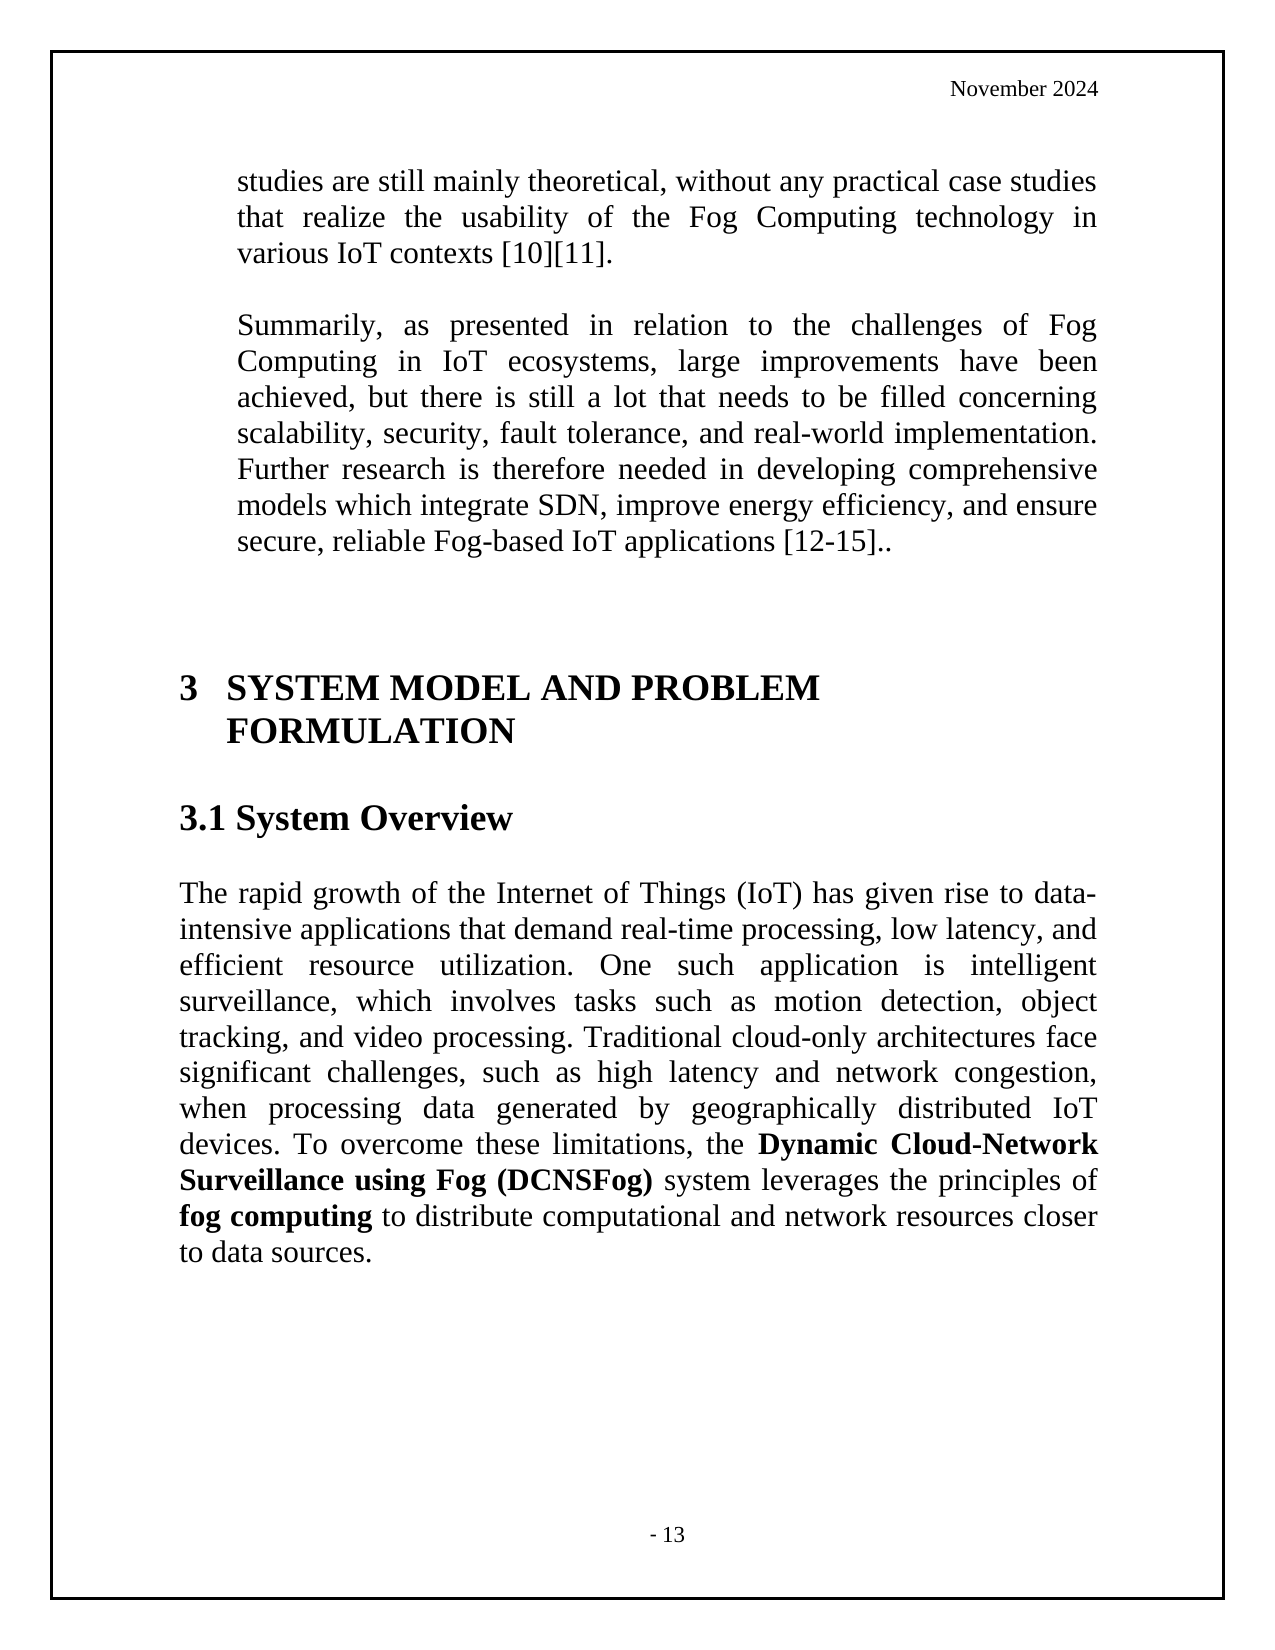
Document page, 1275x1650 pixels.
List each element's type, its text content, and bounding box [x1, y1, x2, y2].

text 3.1 System Overview [179, 795, 1098, 838]
text Summarily, as presented in relation to the challenges of Fog Computing in IoT ecosystems, large improvements have been achieved, but there is still a lot that needs to be filled concerning scalability, security, fault tolerance, and real-world implementation. Further research is therefore needed in developing comprehensive models which integrate SDN, improve energy efficiency, and ensure secure, reliable Fog-based IoT applications [12-15].. [237, 306, 1098, 558]
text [237, 162, 1098, 270]
list SYSTEM MODEL AND PROBLEM FORMULATION [179, 666, 1098, 752]
text The rapid growth of the Internet of Things (IoT) has given rise to data-intensive applications that demand real-time processing, low latency, and efficient resource utilization. One such application is intelligent surveillance, which involves tasks such as motion detection, object tracking, and video processing. Traditional cloud-only architectures face significant challenges, such as high latency and network congestion, when processing data generated by geographically distributed IoT devices. To overcome these limitations, the Dynamic Cloud-Network Surveillance using Fog (DCNSFog) system leverages the principles of fog computing to distribute computational and network resources closer to data sources. [179, 874, 1098, 1269]
